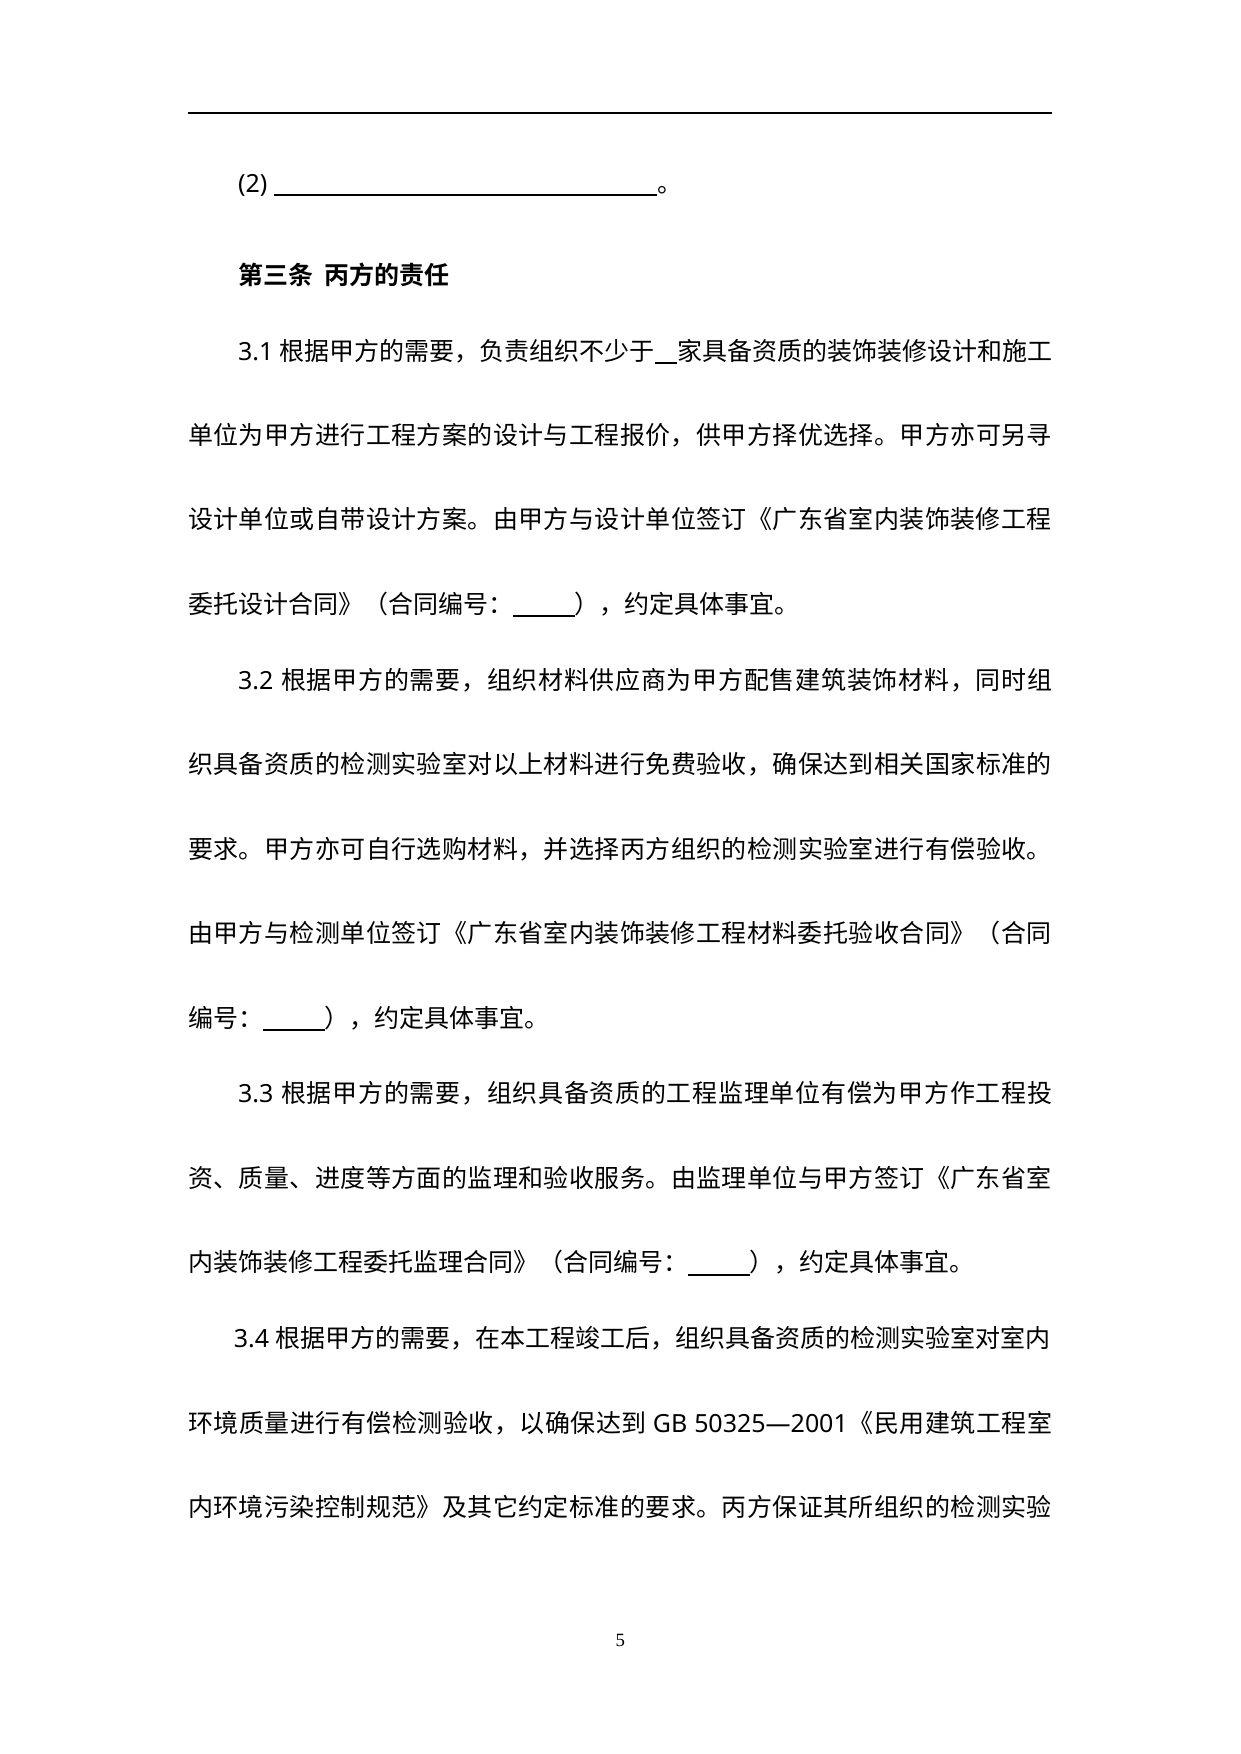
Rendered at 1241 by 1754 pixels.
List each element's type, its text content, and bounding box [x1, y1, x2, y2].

text (2) 。 [188, 149, 1052, 214]
text 3.2 根据甲方的需要，组织材料供应商为甲方配售建筑装饰材料，同时组织具备资质的检测实验室对以上材料进行免费验收，确保达到相关国家标准的要求。甲方亦可自行选购材料，并选择丙方组织的检测实验室进行有偿验收。由甲方与检测单位签订《广东省室内装饰装修工程材料委托验收合同》（合同编号： ），约定具体事宜。 [188, 646, 1052, 1049]
text 第三条 丙方的责任 [238, 241, 1052, 306]
text 3.1 根据甲方的需要，负责组织不少于 家具备资质的装饰装修设计和施工单位为甲方进行工程方案的设计与工程报价，供甲方择优选择。甲方亦可另寻设计单位或自带设计方案。由甲方与设计单位签订《广东省室内装饰装修工程委托设计合同》（合同编号： ），约定具体事宜。 [188, 317, 1052, 635]
text 3.3 根据甲方的需要，组织具备资质的工程监理单位有偿为甲方作工程投资、质量、进度等方面的监理和验收服务。由监理单位与甲方签订《广东省室内装饰装修工程委托监理合同》（合同编号： ），约定具体事宜。 [188, 1059, 1052, 1293]
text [188, 1304, 1052, 1538]
